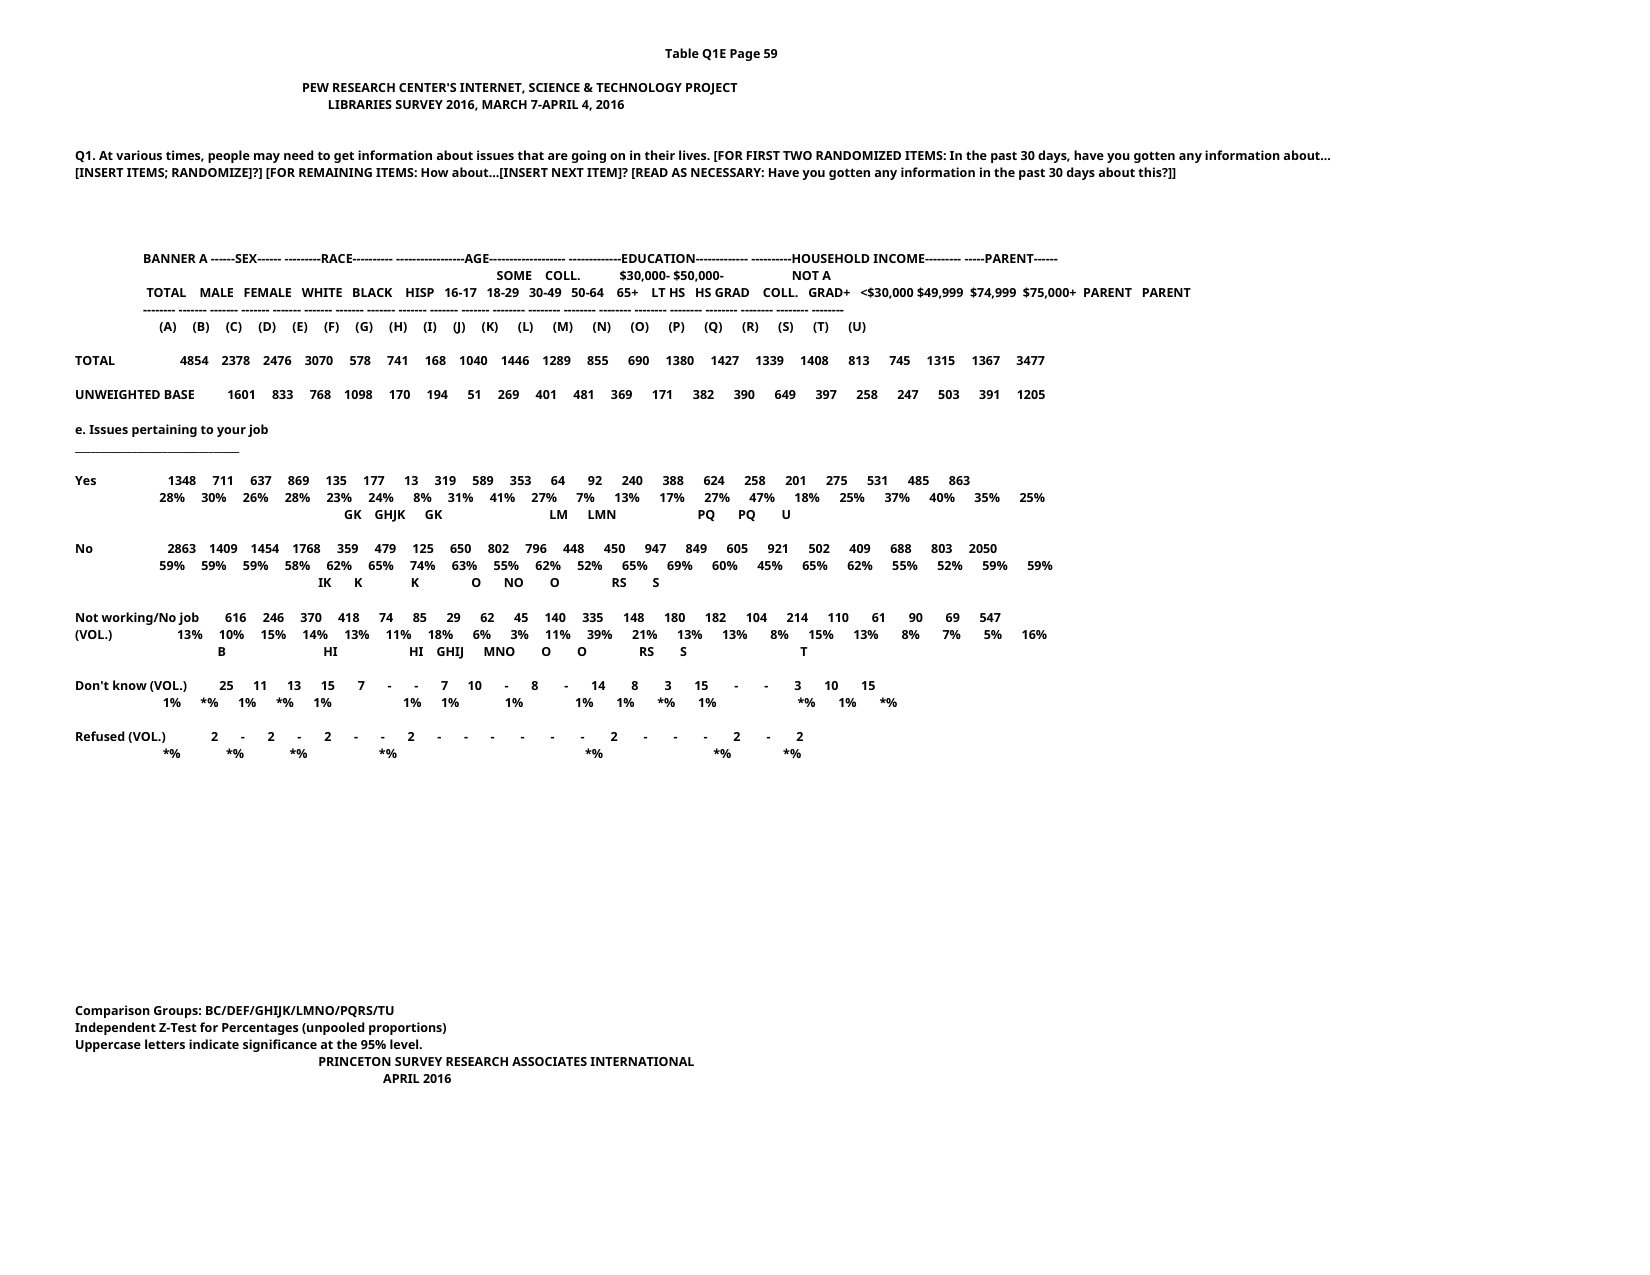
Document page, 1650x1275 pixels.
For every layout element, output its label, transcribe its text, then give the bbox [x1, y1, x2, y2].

text No 2863 1409 1454 1768 359 479 125 650 802 796 448 450 947 849 605 921 502 409 688 803 2050 [75, 540, 1612, 557]
text 1% *% 1% *% 1% 1% 1% 1% 1% 1% *% 1% *% 1% *% [75, 694, 1612, 711]
text BANNER A ------SEX------ ---------RACE---------- -----------------AGE------------------- -------------EDUCATION------------- ----------HOUSEHOLD INCOME--------- -----PARENT------ [75, 250, 1612, 267]
text Yes 1348 711 637 869 135 177 13 319 589 353 64 92 240 388 624 258 201 275 531 485 863 [75, 472, 1612, 489]
text Comparison Groups: BC/DEF/GHIJK/LMNO/PQRS/TU [75, 1002, 1612, 1019]
text PEW RESEARCH CENTER'S INTERNET, SCIENCE & TECHNOLOGY PROJECT [75, 79, 1612, 96]
text (VOL.) 13% 10% 15% 14% 13% 11% 18% 6% 3% 11% 39% 21% 13% 13% 8% 15% 13% 8% 7% 5% 16% [75, 626, 1612, 643]
text LIBRARIES SURVEY 2016, MARCH 7-APRIL 4, 2016 [75, 96, 1612, 113]
text *% *% *% *% *% *% *% [75, 745, 1612, 762]
text Don't know (VOL.) 25 11 13 15 7 - - 7 10 - 8 - 14 8 3 15 - - 3 10 15 [75, 677, 1612, 694]
text APRIL 2016 [75, 1070, 1612, 1087]
text e. Issues pertaining to your job [75, 421, 1612, 438]
text Not working/No job 616 246 370 418 74 85 29 62 45 140 335 148 180 182 104 214 110 61 90 69 547 [75, 609, 1612, 626]
text PRINCETON SURVEY RESEARCH ASSOCIATES INTERNATIONAL [75, 1053, 1612, 1070]
text SOME COLL. $30,000- $50,000- NOT A [75, 267, 1612, 284]
text UNWEIGHTED BASE 1601 833 768 1098 170 194 51 269 401 481 369 171 382 390 649 397 258 247 503 391 1205 [75, 387, 1612, 404]
text Independent Z-Test for Percentages (unpooled proportions) [75, 1019, 1612, 1036]
text TOTAL MALE FEMALE WHITE BLACK HISP 16-17 18-29 30-49 50-64 65+ LT HS HS GRAD COLL. GRAD+ <$30,000 $49,999 $74,999 $75,000+ PARENT PARENT [75, 284, 1612, 301]
text (A) (B) (C) (D) (E) (F) (G) (H) (I) (J) (K) (L) (M) (N) (O) (P) (Q) (R) (S) (T) (U) [75, 318, 1612, 335]
text -------- ------- ------- ------- ------- ------- ------- ------- ------- ------- ------- -------- -------- -------- -------- -------- -------- -------- -------- -------- -------- [75, 301, 1612, 318]
text Uppercase letters indicate significance at the 95% level. [75, 1036, 1612, 1053]
text 59% 59% 59% 58% 62% 65% 74% 63% 55% 62% 52% 65% 69% 60% 45% 65% 62% 55% 52% 59% 59% [75, 557, 1612, 574]
text GK GHJK GK LM LMN PQ PQ U [75, 506, 1612, 523]
text IK K K O NO O RS S [75, 574, 1612, 592]
text Refused (VOL.) 2 - 2 - 2 - - 2 - - - - - - 2 - - - 2 - 2 [75, 728, 1612, 745]
text Q1. At various times, people may need to get information about issues that are going on in their lives. [FOR FIRST TWO RANDOMIZED ITEMS: In the past 30 days, have you gotten any information about... [75, 147, 1612, 164]
text B HI HI GHIJ MNO O O RS S T [75, 643, 1612, 660]
text Table Q1E Page 59 [75, 45, 1612, 62]
text 28% 30% 26% 28% 23% 24% 8% 31% 41% 27% 7% 13% 17% 27% 47% 18% 25% 37% 40% 35% 25% [75, 489, 1612, 506]
text ________________________________ [75, 438, 1612, 455]
text TOTAL 4854 2378 2476 3070 578 741 168 1040 1446 1289 855 690 1380 1427 1339 1408 813 745 1315 1367 3477 [75, 352, 1612, 369]
text [INSERT ITEMS; RANDOMIZE]?] [FOR REMAINING ITEMS: How about...[INSERT NEXT ITEM]? [READ AS NECESSARY: Have you gotten any information in the past 30 days about this?]] [75, 164, 1612, 182]
